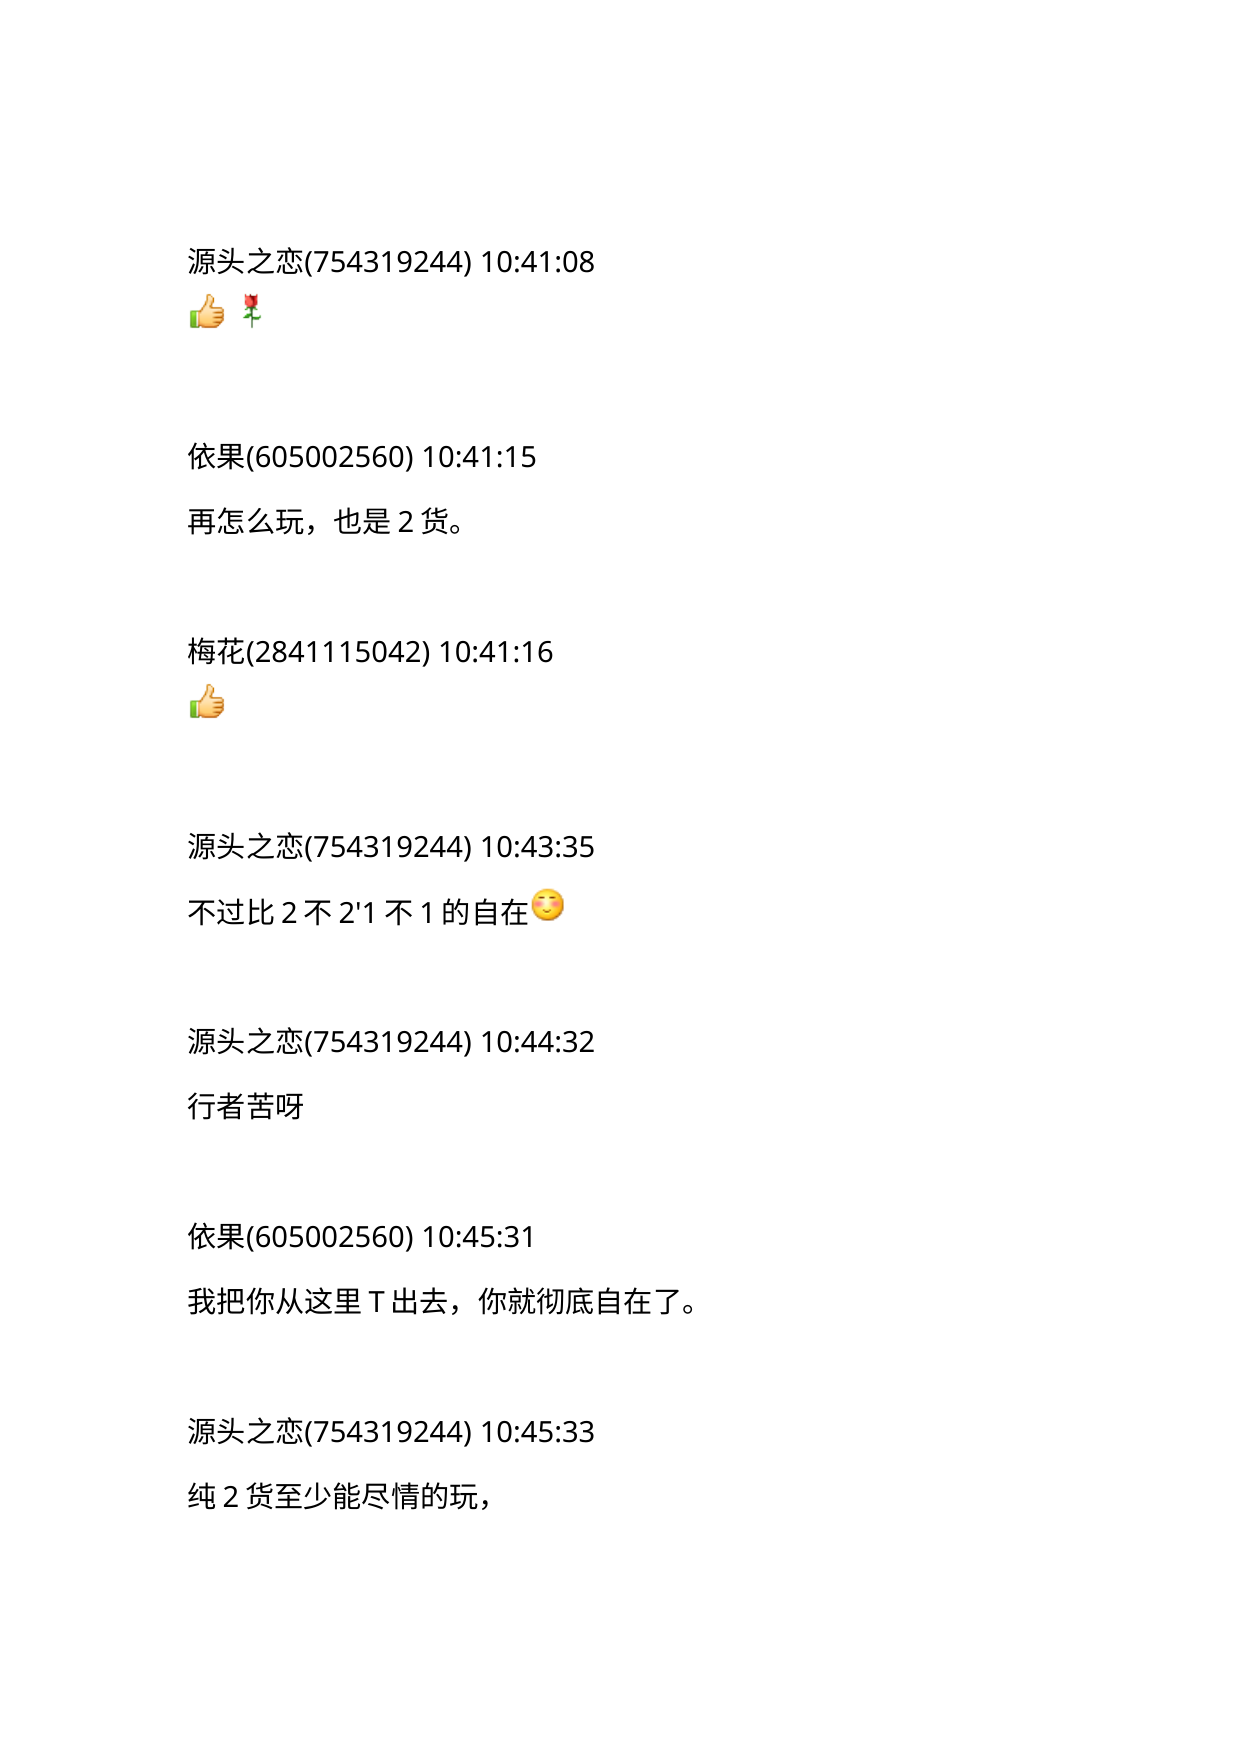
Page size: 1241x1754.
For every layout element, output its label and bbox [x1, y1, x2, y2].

picture [187, 682, 226, 720]
picture [232, 292, 270, 330]
picture [529, 886, 567, 924]
text [187, 162, 1053, 1527]
picture [187, 292, 226, 330]
